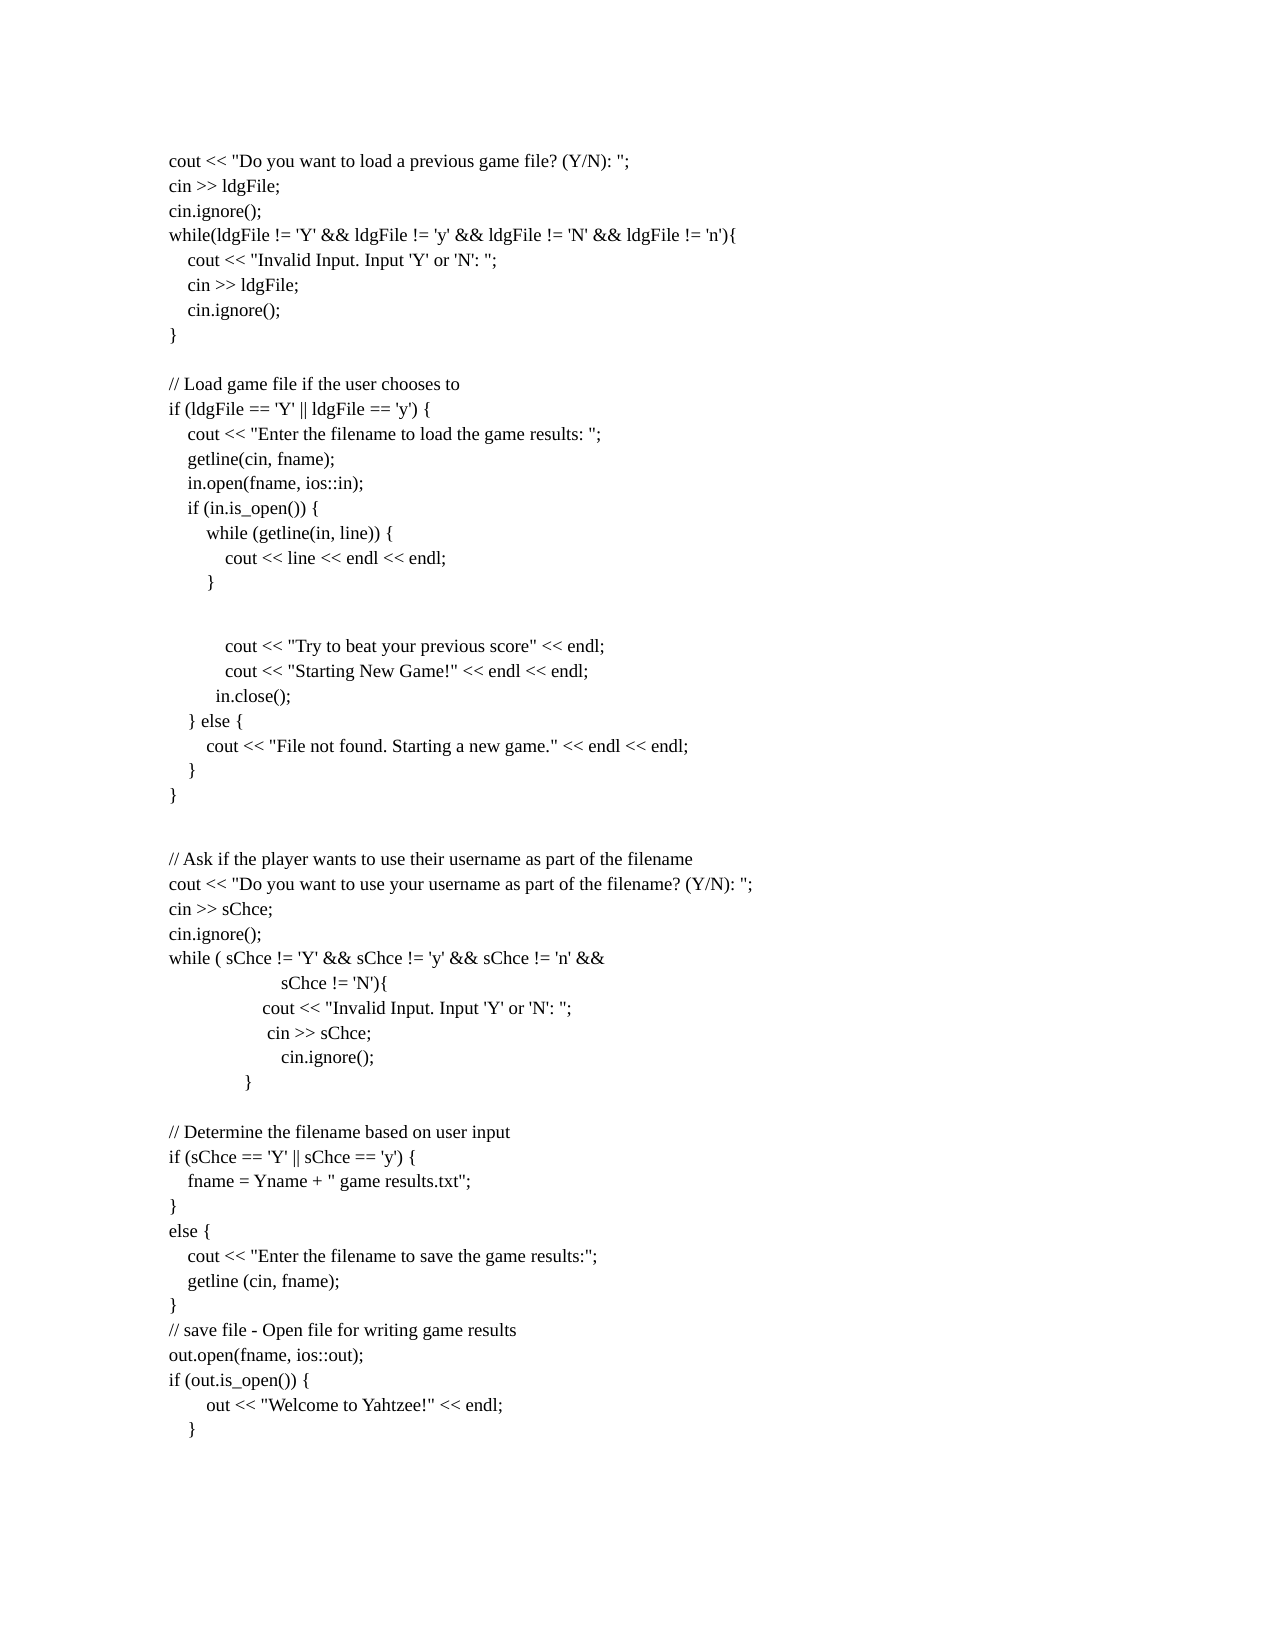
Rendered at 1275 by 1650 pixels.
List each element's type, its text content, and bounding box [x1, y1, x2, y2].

text cin.ignore(); [150, 299, 1125, 320]
text cout << "Starting New Game!" << endl << endl; [150, 660, 1125, 682]
text if (sChce == 'Y' || sChce == 'y') { [150, 1146, 1125, 1167]
text cout << "Try to beat your previous score" << endl; [150, 635, 1125, 657]
text cout << "Do you want to load a previous game file? (Y/N): "; [150, 150, 1125, 172]
text in.close(); [150, 685, 1125, 707]
text cin >> sChce; [150, 898, 1125, 919]
text // Determine the filename based on user input [150, 1121, 1125, 1142]
text } [150, 323, 1125, 345]
text // Ask if the player wants to use their username as part of the filename [150, 848, 1125, 870]
text out << "Welcome to Yahtzee!" << endl; [150, 1393, 1125, 1415]
text cout << "Invalid Input. Input 'Y' or 'N': "; [150, 997, 1125, 1018]
text cin.ignore(); [150, 922, 1125, 944]
text cin >> ldgFile; [150, 175, 1125, 196]
text cin >> sChce; [150, 1022, 1125, 1043]
text } [150, 1071, 1125, 1093]
text in.open(fname, ios::in); [150, 472, 1125, 494]
text } else { [150, 710, 1125, 731]
text if (ldgFile == 'Y' || ldgFile == 'y') { [150, 398, 1125, 419]
text cout << "Enter the filename to load the game results: "; [150, 423, 1125, 444]
text out.open(fname, ios::out); [150, 1344, 1125, 1366]
text else { [150, 1220, 1125, 1242]
text // save file - Open file for writing game results [150, 1319, 1125, 1341]
text cout << line << endl << endl; [150, 547, 1125, 568]
text } [150, 1195, 1125, 1217]
text cin >> ldgFile; [150, 274, 1125, 296]
text fname = Yname + " game results.txt"; [150, 1170, 1125, 1192]
text cout << "Do you want to use your username as part of the filename? (Y/N): "; [150, 873, 1125, 894]
text cout << "Enter the filename to save the game results:"; [150, 1245, 1125, 1266]
text sChce != 'N'){ [150, 972, 1125, 994]
text getline (cin, fname); [150, 1269, 1125, 1291]
text cin.ignore(); [150, 1046, 1125, 1068]
text while (getline(in, line)) { [150, 522, 1125, 543]
text cout << "File not found. Starting a new game." << endl << endl; [150, 734, 1125, 756]
text if (out.is_open()) { [150, 1369, 1125, 1390]
text } [150, 784, 1125, 806]
text while(ldgFile != 'Y' && ldgFile != 'y' && ldgFile != 'N' && ldgFile != 'n'){ [150, 224, 1125, 246]
text } [150, 759, 1125, 781]
text if (in.is_open()) { [150, 497, 1125, 519]
text cin.ignore(); [150, 199, 1125, 221]
text } [150, 1294, 1125, 1316]
text } [150, 571, 1125, 593]
text } [150, 1418, 1125, 1440]
text // Load game file if the user chooses to [150, 373, 1125, 395]
text while ( sChce != 'Y' && sChce != 'y' && sChce != 'n' && [150, 947, 1125, 969]
text cout << "Invalid Input. Input 'Y' or 'N': "; [150, 249, 1125, 271]
text getline(cin, fname); [150, 447, 1125, 469]
